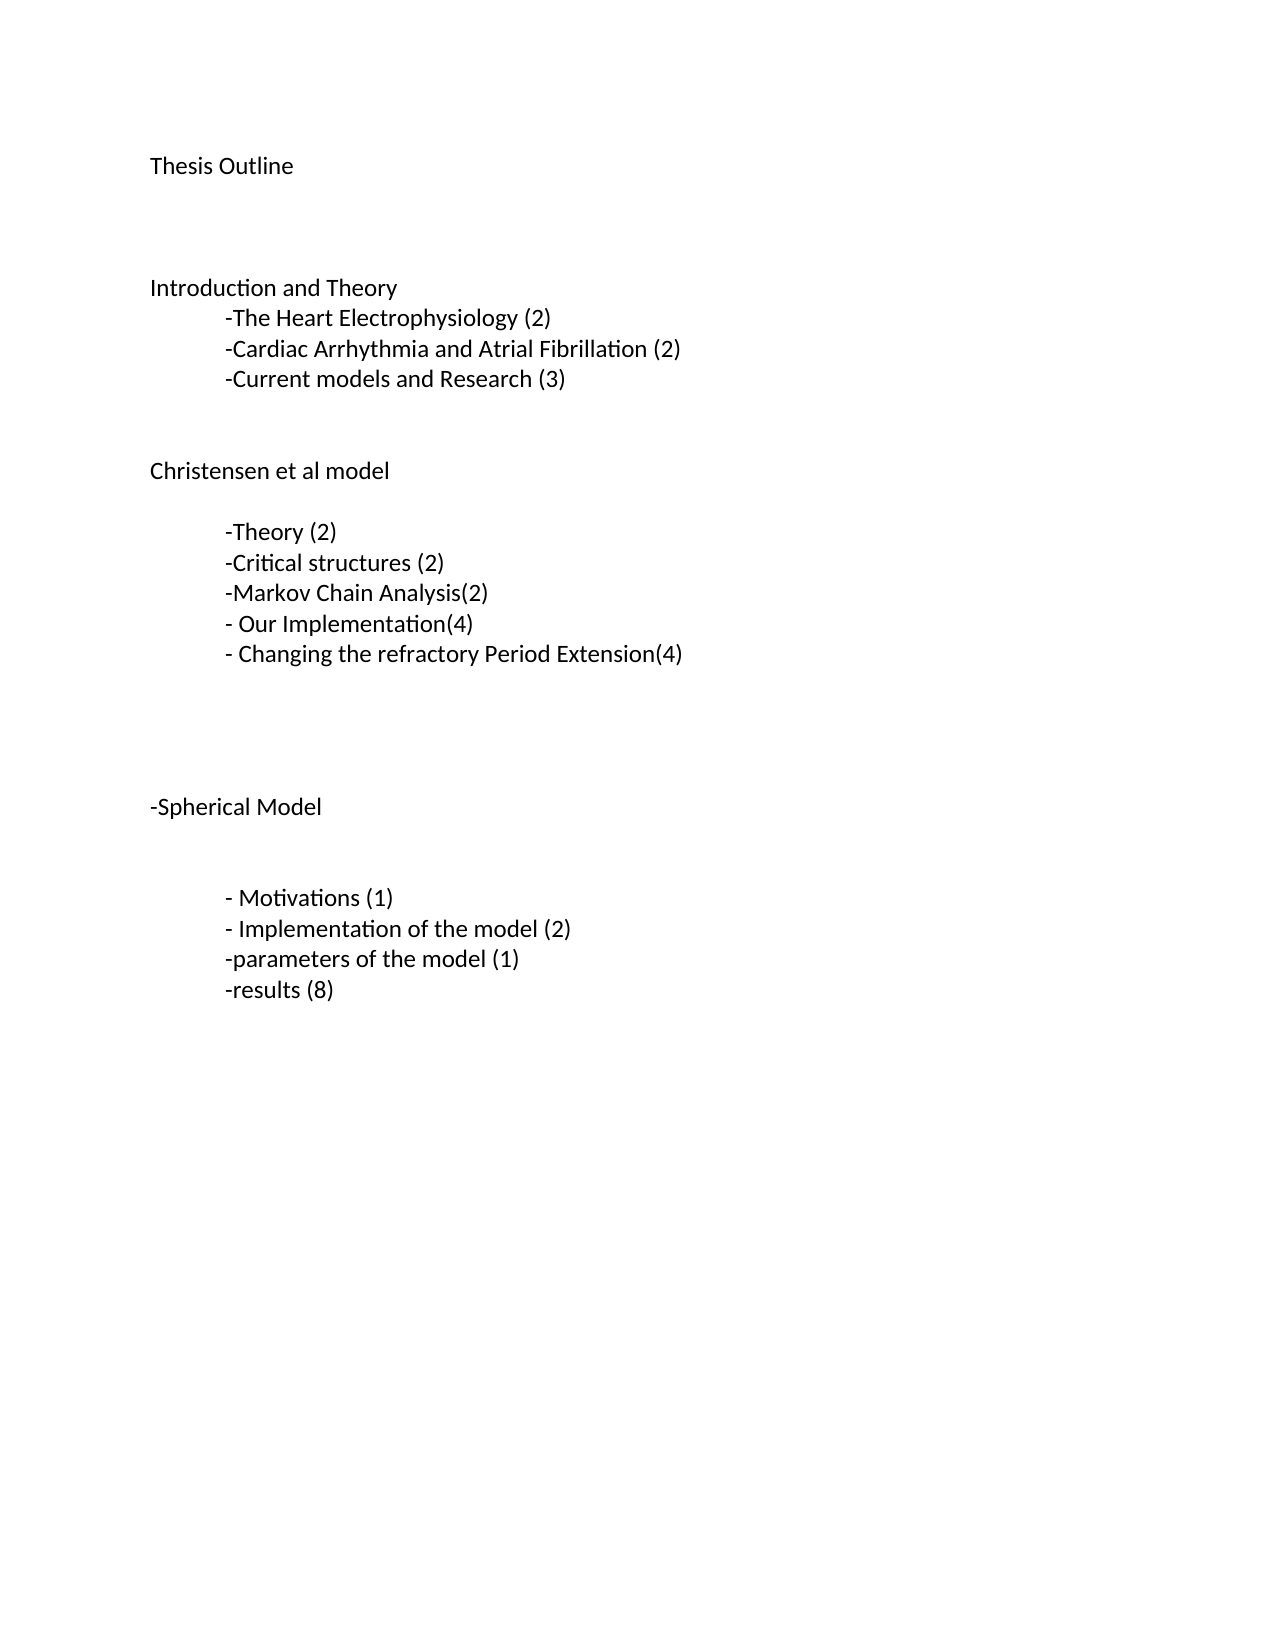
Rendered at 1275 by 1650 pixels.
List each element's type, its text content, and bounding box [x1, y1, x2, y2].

list -Current models and Research (3) [225, 364, 1125, 394]
text -Spherical Model [150, 791, 1125, 821]
text Thesis Outline [150, 150, 1125, 181]
text Introduction and Theory [150, 272, 1125, 303]
text - Motivations (1) [150, 882, 1125, 913]
text -results (8) [150, 974, 1125, 1004]
text -parameters of the model (1) [150, 943, 1125, 974]
text -Theory (2) [150, 516, 1125, 547]
list -Cardiac Arrhythmia and Atrial Fibrillation (2) [225, 333, 1125, 364]
text Christensen et al model [150, 455, 1125, 486]
text - Changing the refractory Period Extension(4) [150, 638, 1125, 669]
list -The Heart Electrophysiology (2) [225, 303, 1125, 333]
text -Markov Chain Analysis(2) [150, 577, 1125, 608]
text -Critical structures (2) [150, 547, 1125, 577]
text - Our Implementation(4) [150, 608, 1125, 638]
text - Implementation of the model (2) [150, 913, 1125, 943]
